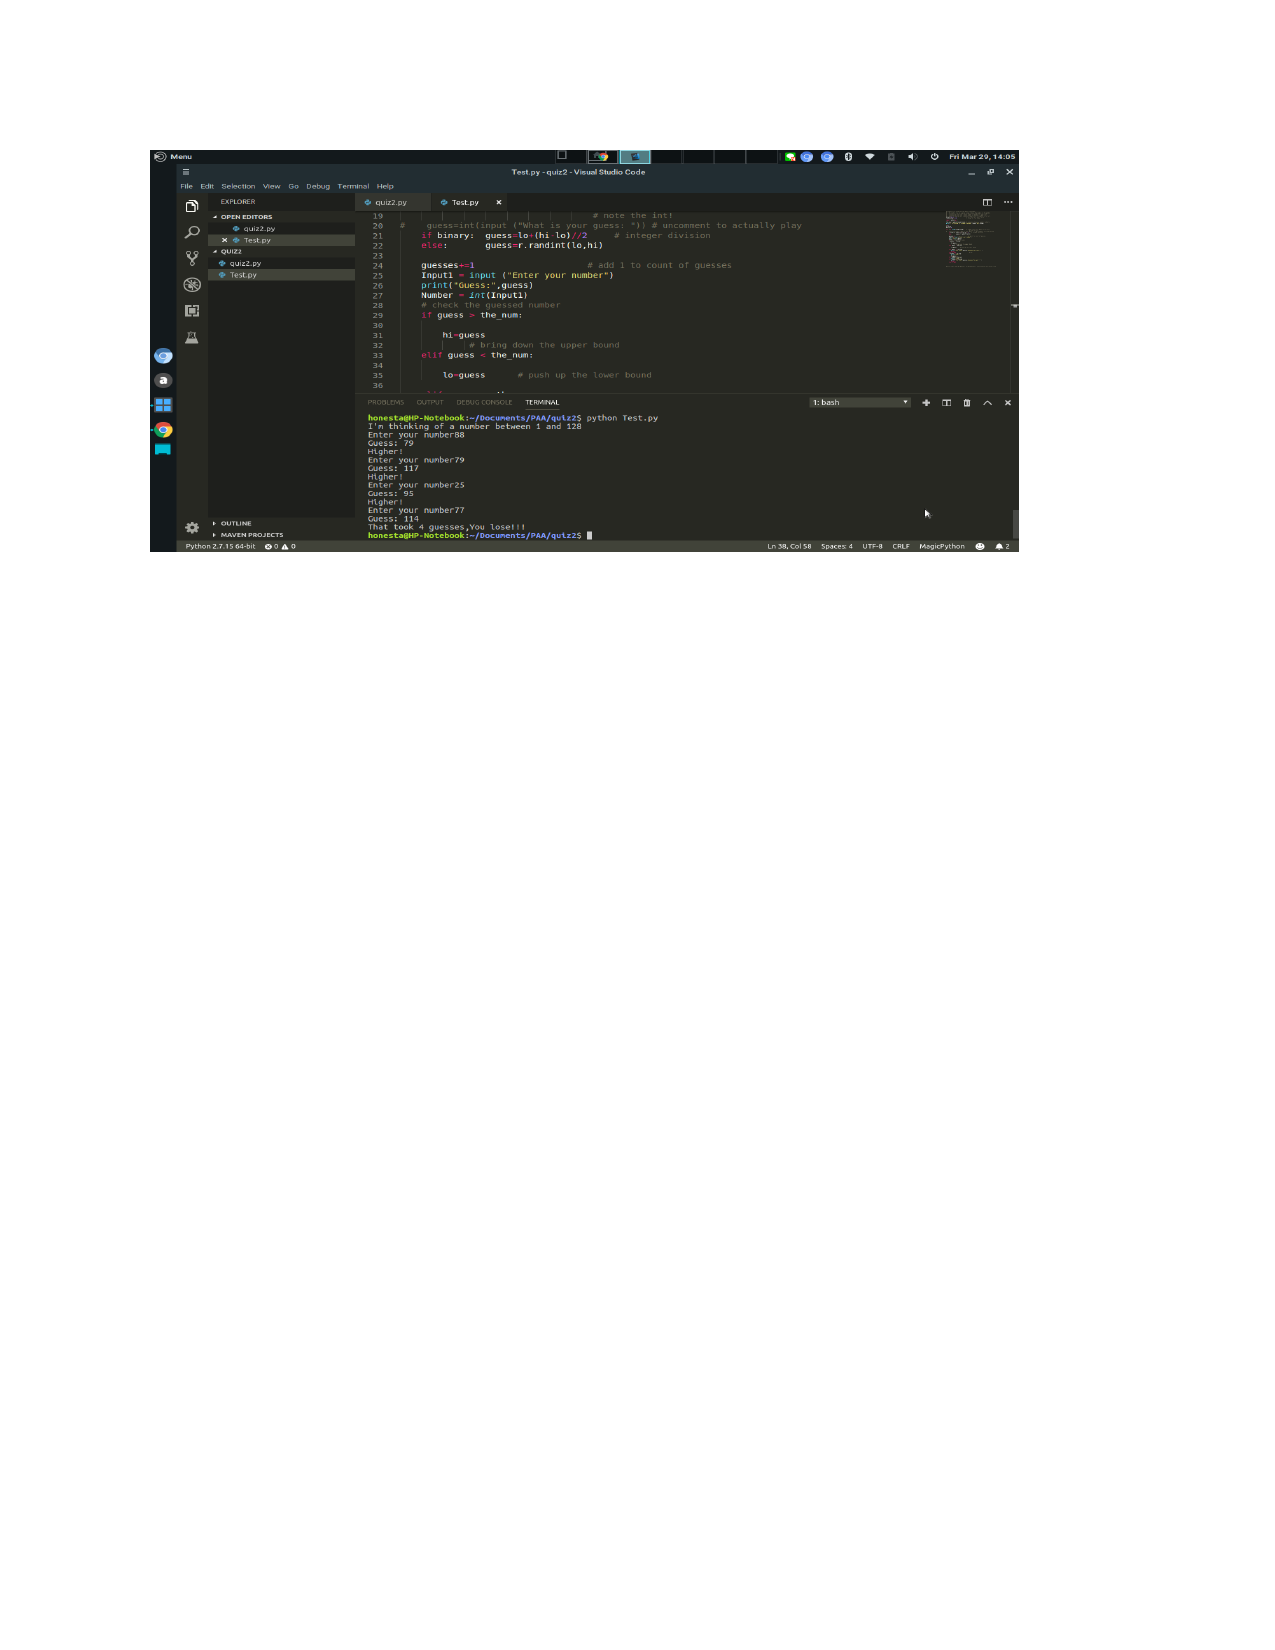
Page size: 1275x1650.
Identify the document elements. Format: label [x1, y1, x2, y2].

picture [150, 150, 1019, 552]
